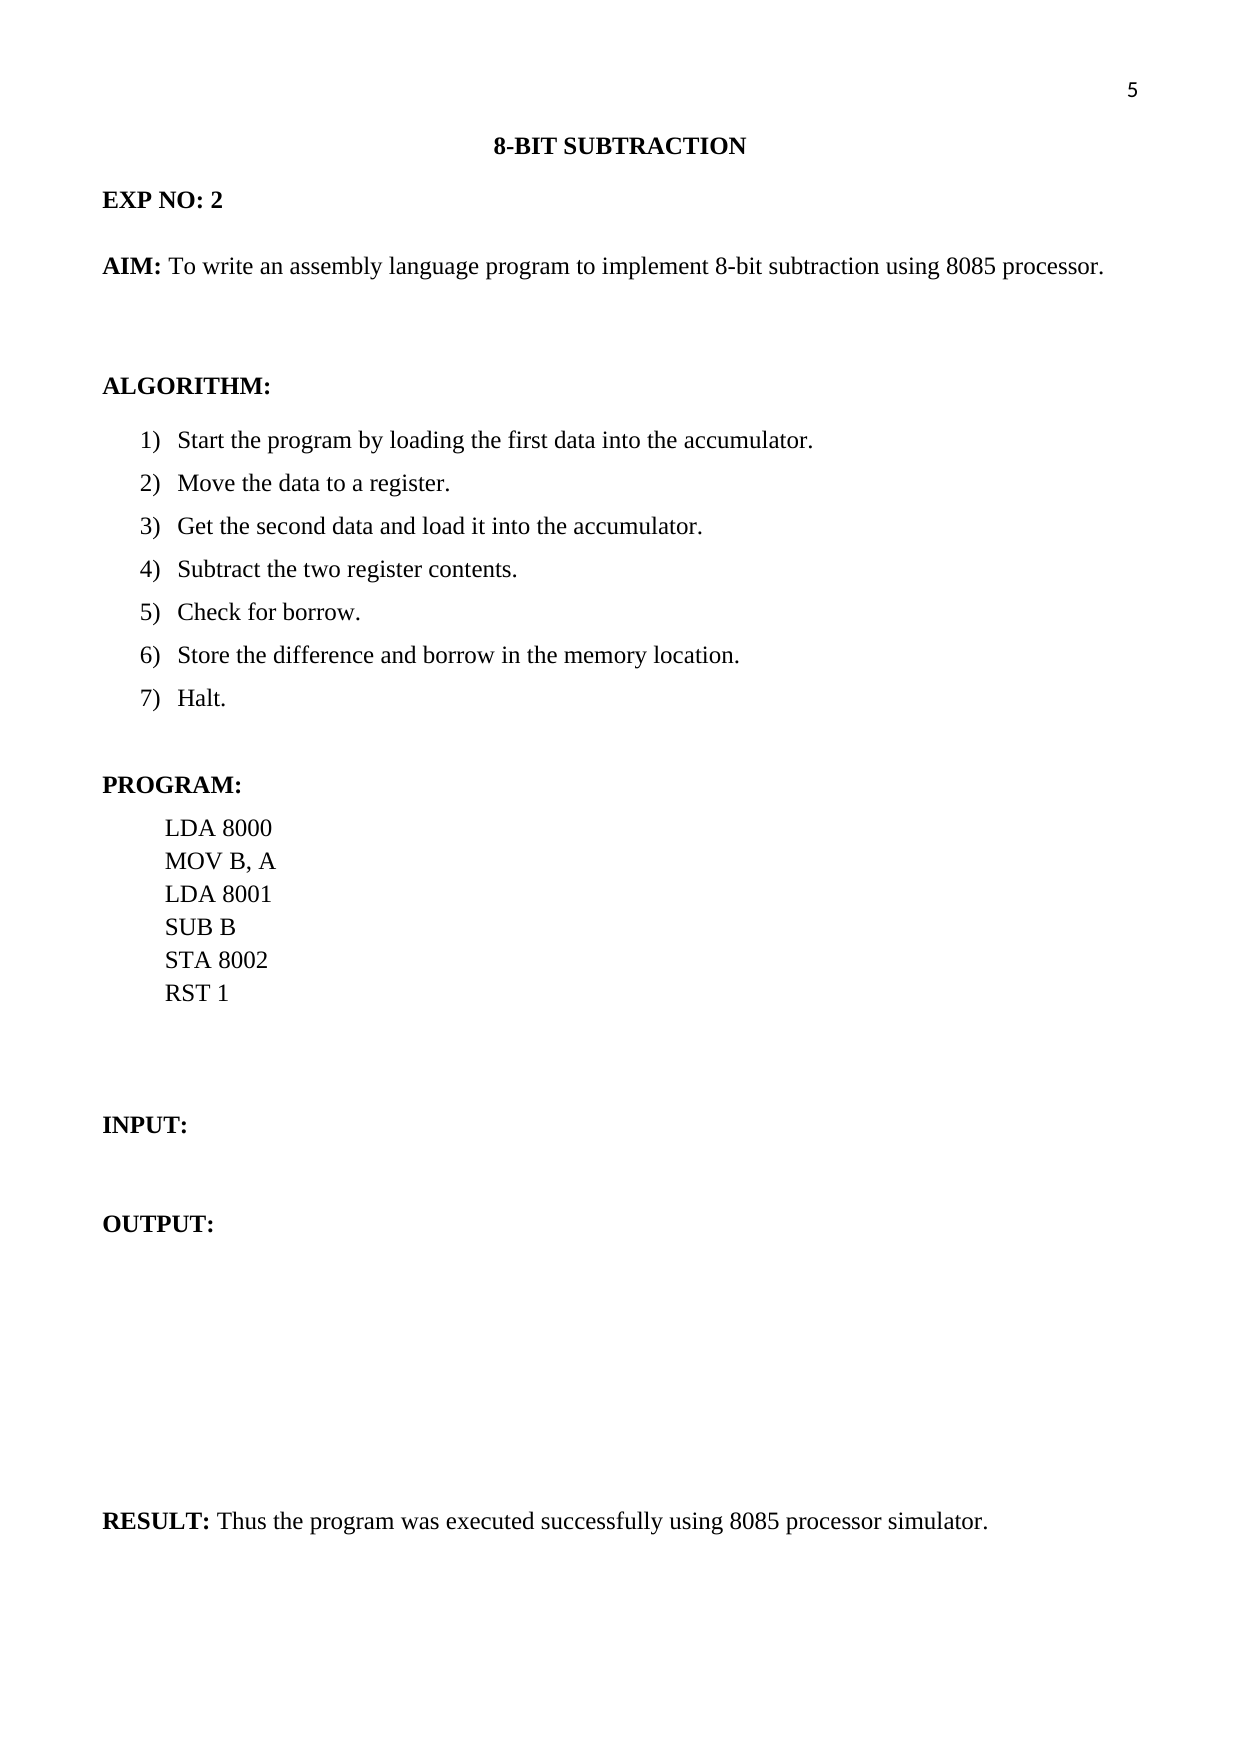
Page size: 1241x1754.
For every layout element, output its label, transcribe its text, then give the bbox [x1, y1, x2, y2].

text INPUT: [102, 1110, 1138, 1139]
text LDA 8001 [102, 879, 1138, 908]
list Move the data to a register. [139, 468, 1138, 497]
list Store the difference and borrow in the memory location. [139, 640, 1138, 669]
text STA 8002 [102, 945, 1138, 974]
text LDA 8000 [102, 813, 1138, 842]
text EXP NO: 2 [102, 185, 1138, 214]
list Start the program by loading the first data into the accumulator. [139, 425, 1138, 453]
text PROGRAM: [102, 770, 1138, 798]
text 8-BIT SUBTRACTION [102, 131, 1138, 160]
list Check for borrow. [139, 597, 1138, 626]
text OUTPUT: [102, 1209, 1138, 1238]
list Get the second data and load it into the accumulator. [139, 511, 1138, 540]
list Halt. [139, 683, 1138, 712]
text ALGORITHM: [102, 371, 1138, 399]
text MOV B, A [102, 846, 1138, 874]
text RESULT: Thus the program was executed successfully using 8085 processor simulator. [102, 1506, 1138, 1535]
text RST 1 [102, 978, 1138, 1007]
text AIM: To write an assembly language program to implement 8-bit subtraction using 8085 processor. [102, 251, 1138, 280]
list Subtract the two register contents. [139, 554, 1138, 583]
text SUB B [102, 912, 1138, 941]
